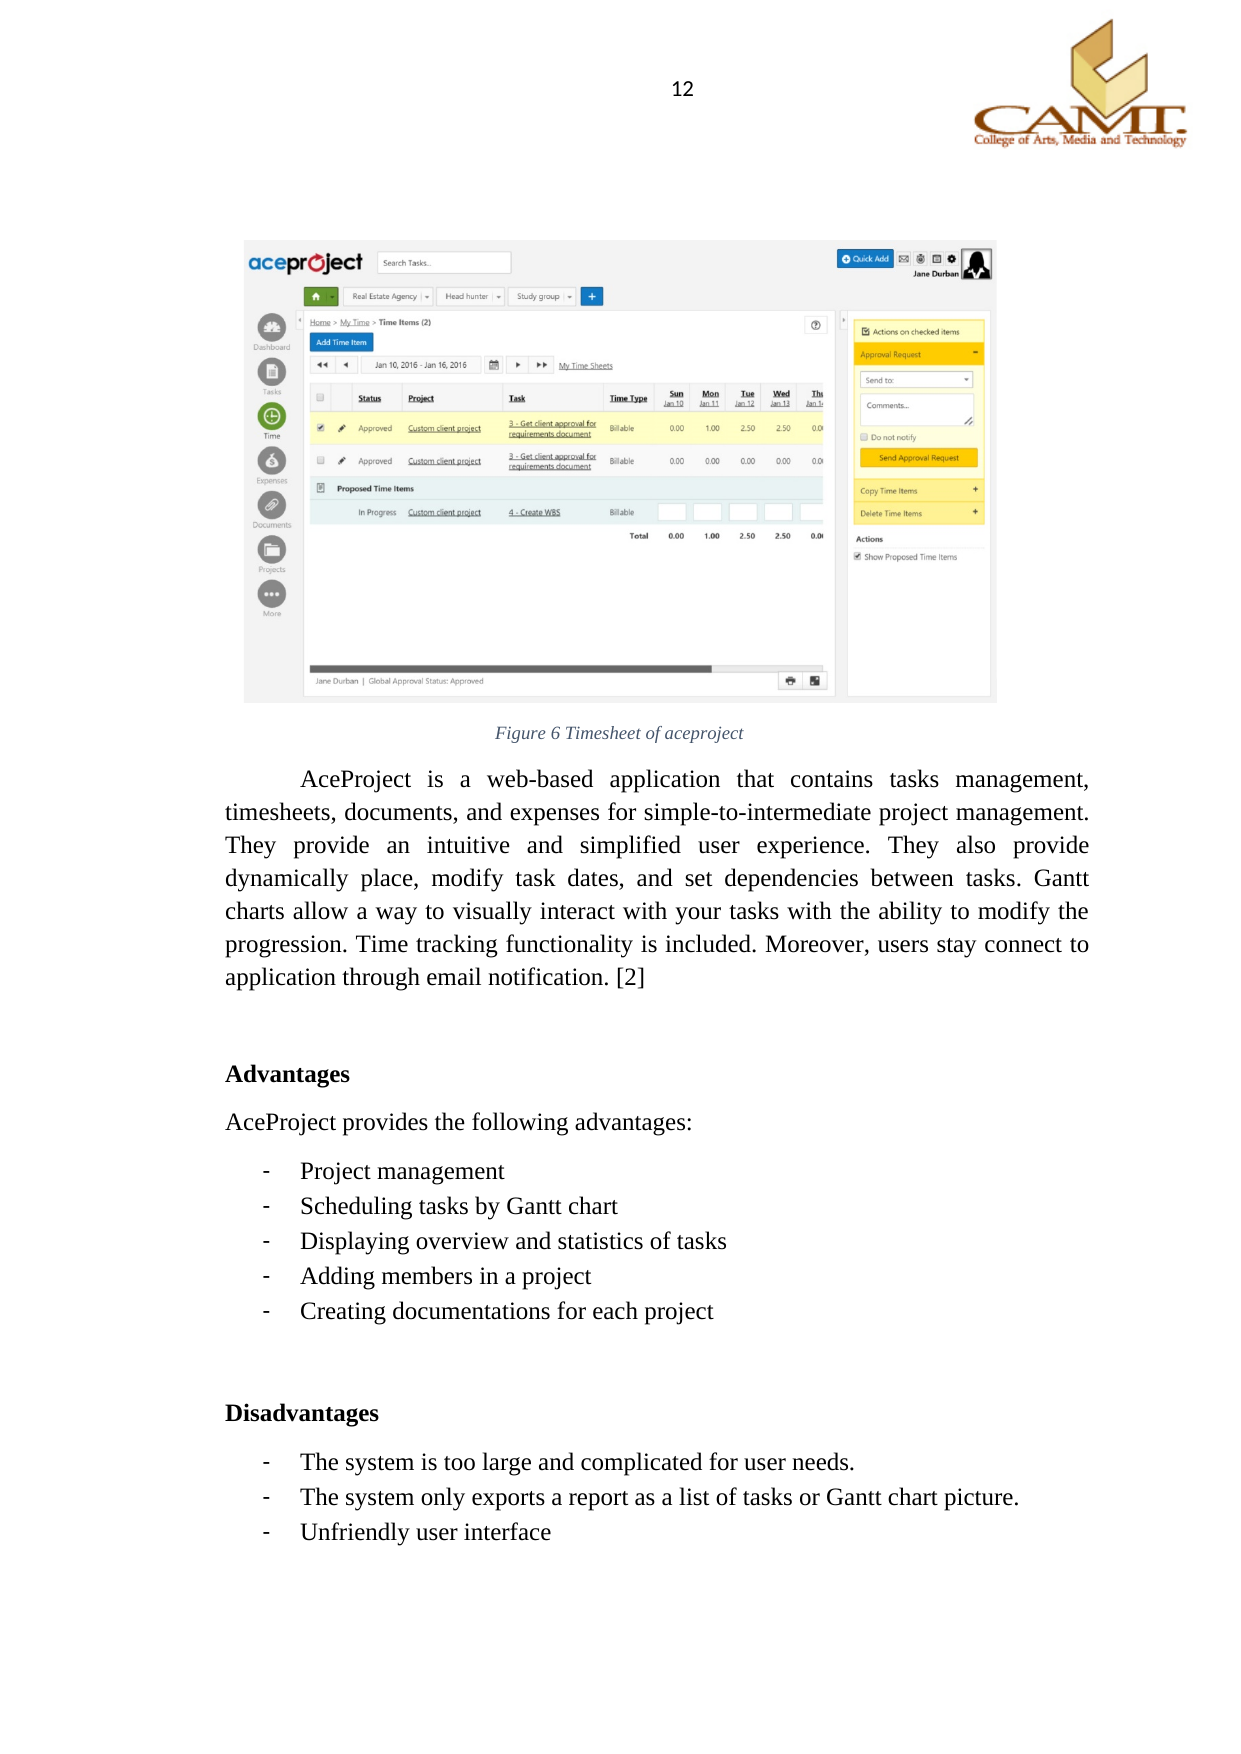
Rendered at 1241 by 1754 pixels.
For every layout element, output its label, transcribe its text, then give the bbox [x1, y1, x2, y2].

text AceProject is a web-based application that contains tasks management, timesheets, documents, and expenses for simple-to-intermediate project management. They provide an intuitive and simplified user experience. They also provide dynamically place, modify task dates, and set dependencies between tasks. Gantt charts allow a way to visually interact with your tasks with the ability to modify the progression. Time tracking functionality is included. Moreover, users stay connect to application through email notification. [225, 764, 1090, 991]
picture [962, 9, 1193, 150]
list The system only exports a report as a list of tasks or Gantt chart picture. [262, 1481, 1090, 1512]
text Disadvantages [225, 1398, 1090, 1427]
text Figure 6 Timesheet of aceproject [150, 722, 1090, 743]
list Scheduling tasks by Gantt chart [262, 1190, 1090, 1220]
list Unfriendly user interface [262, 1516, 1090, 1547]
list Project management [262, 1155, 1090, 1185]
picture [243, 240, 997, 703]
list Creating documentations for each project [262, 1295, 1090, 1325]
text AceProject provides the following advantages: [225, 1107, 1090, 1136]
list Adding members in a project [262, 1260, 1090, 1290]
text Advantages [225, 1059, 1090, 1088]
list Displaying overview and statistics of tasks [262, 1225, 1090, 1255]
list The system is too large and complicated for user needs. [262, 1446, 1090, 1477]
